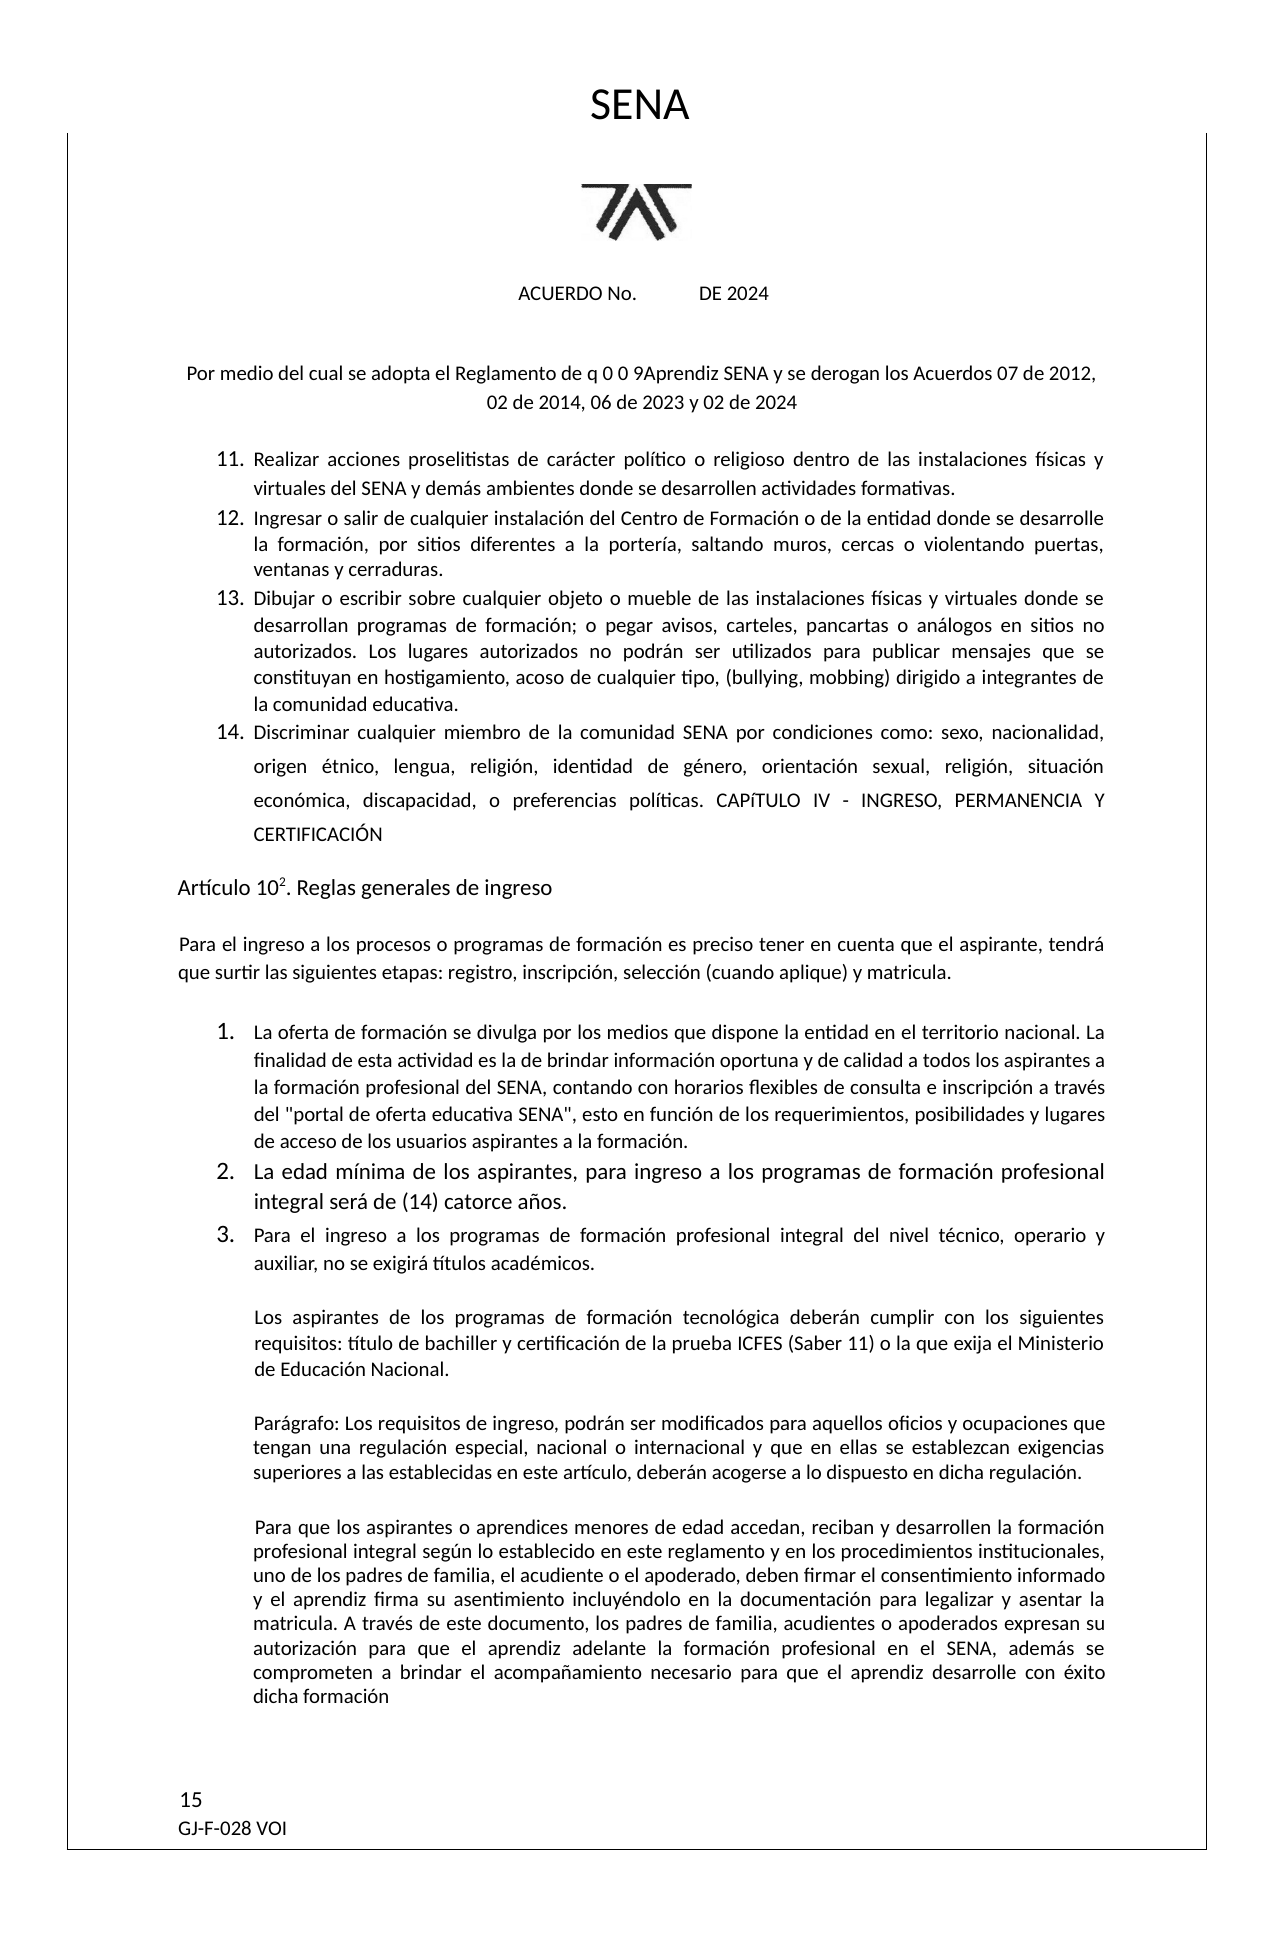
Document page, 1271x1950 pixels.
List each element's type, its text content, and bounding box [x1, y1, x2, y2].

table_header ACUERDO No. DE 2024 Por medio del cual se adopta el Reglamento de q 0 0 9Aprendiz SENA y se derogan los Acuerdos 07 de 2012, 02 de 2014, 06 de 2023 y 02 de 2024 Realizar acciones proselitistas de carácter político o religioso dentro de las instalaciones físicas y virtuales del SENA y demás ambientes donde se desarrollen actividades formativas. Ingresar o salir de cualquier instalación del Centro de Formación o de la entidad donde se desarrolle la formación, por sitios diferentes a la portería, saltando muros, cercas o violentando puertas, ventanas y cerraduras. Dibujar o escribir sobre cualquier objeto o mueble de las instalaciones físicas y virtuales donde se desarrollan programas de formación; o pegar avisos, carteles, pancartas o análogos en sitios no autorizados. Los lugares autorizados no podrán ser utilizados para publicar mensajes que se constituyan en hostigamiento, acoso de cualquier tipo, (bullying, mobbing) dirigido a integrantes de la comunidad educativa. Discriminar cualquier miembro de la comunidad SENA por condiciones como: sexo, nacionalidad, origen étnico, lengua, religión, identidad de género, orientación sexual, religión, situación económica, discapacidad, o preferencias políticas. CAPíTULO IV - INGRESO, PERMANENCIA Y CERTIFICACIÓN Artículo 102. Reglas generales de ingreso Para el ingreso a los procesos o programas de formación es preciso tener en cuenta que el aspirante, tendrá que surtir las siguientes etapas: registro, inscripción, selección (cuando aplique) y matricula. La oferta de formación se divulga por los medios que dispone la entidad en el territorio nacional. La finalidad de esta actividad es la de brindar información oportuna y de calidad a todos los aspirantes a la formación profesional del SENA, contando con horarios flexibles de consulta e inscripción a través del "portal de oferta educativa SENA", esto en función de los requerimientos, posibilidades y lugares de acceso de los usuarios aspirantes a la formación. La edad mínima de los aspirantes, para ingreso a los programas de formación profesional integral será de (14) catorce años. Para el ingreso a los programas de formación profesional integral del nivel técnico, operario y auxiliar, no se exigirá títulos académicos. Los aspirantes de los programas de formación tecnológica deberán cumplir con los siguientes requisitos: título de bachiller y certificación de la prueba ICFES (Saber 11) o la que exija el Ministerio de Educación Nacional. Parágrafo: Los requisitos de ingreso, podrán ser modificados para aquellos oficios y ocupaciones que tengan una regulación especial, nacional o internacional y que en ellas se establezcan exigencias superiores a las establecidas en este artículo, deberán acogerse a lo dispuesto en dicha regulación. Para que los aspirantes o aprendices menores de edad accedan, reciban y desarrollen la formación profesional integral según lo establecido en este reglamento y en los procedimientos institucionales, uno de los padres de familia, el acudiente o el apoderado, deben firmar el consentimiento informado y el aprendiz firma su asentimiento incluyéndolo en la documentación para legalizar y asentar la matricula. A través de este documento, los padres de familia, acudientes o apoderados expresan su autorización para que el aprendiz adelante la formación profesional en el SENA, además se comprometen a brindar el acompañamiento necesario para que el aprendiz desarrolle con éxito dicha formación 15 GJ-F-028 VOI [68, 133, 1206, 1849]
picture [581, 184, 692, 241]
